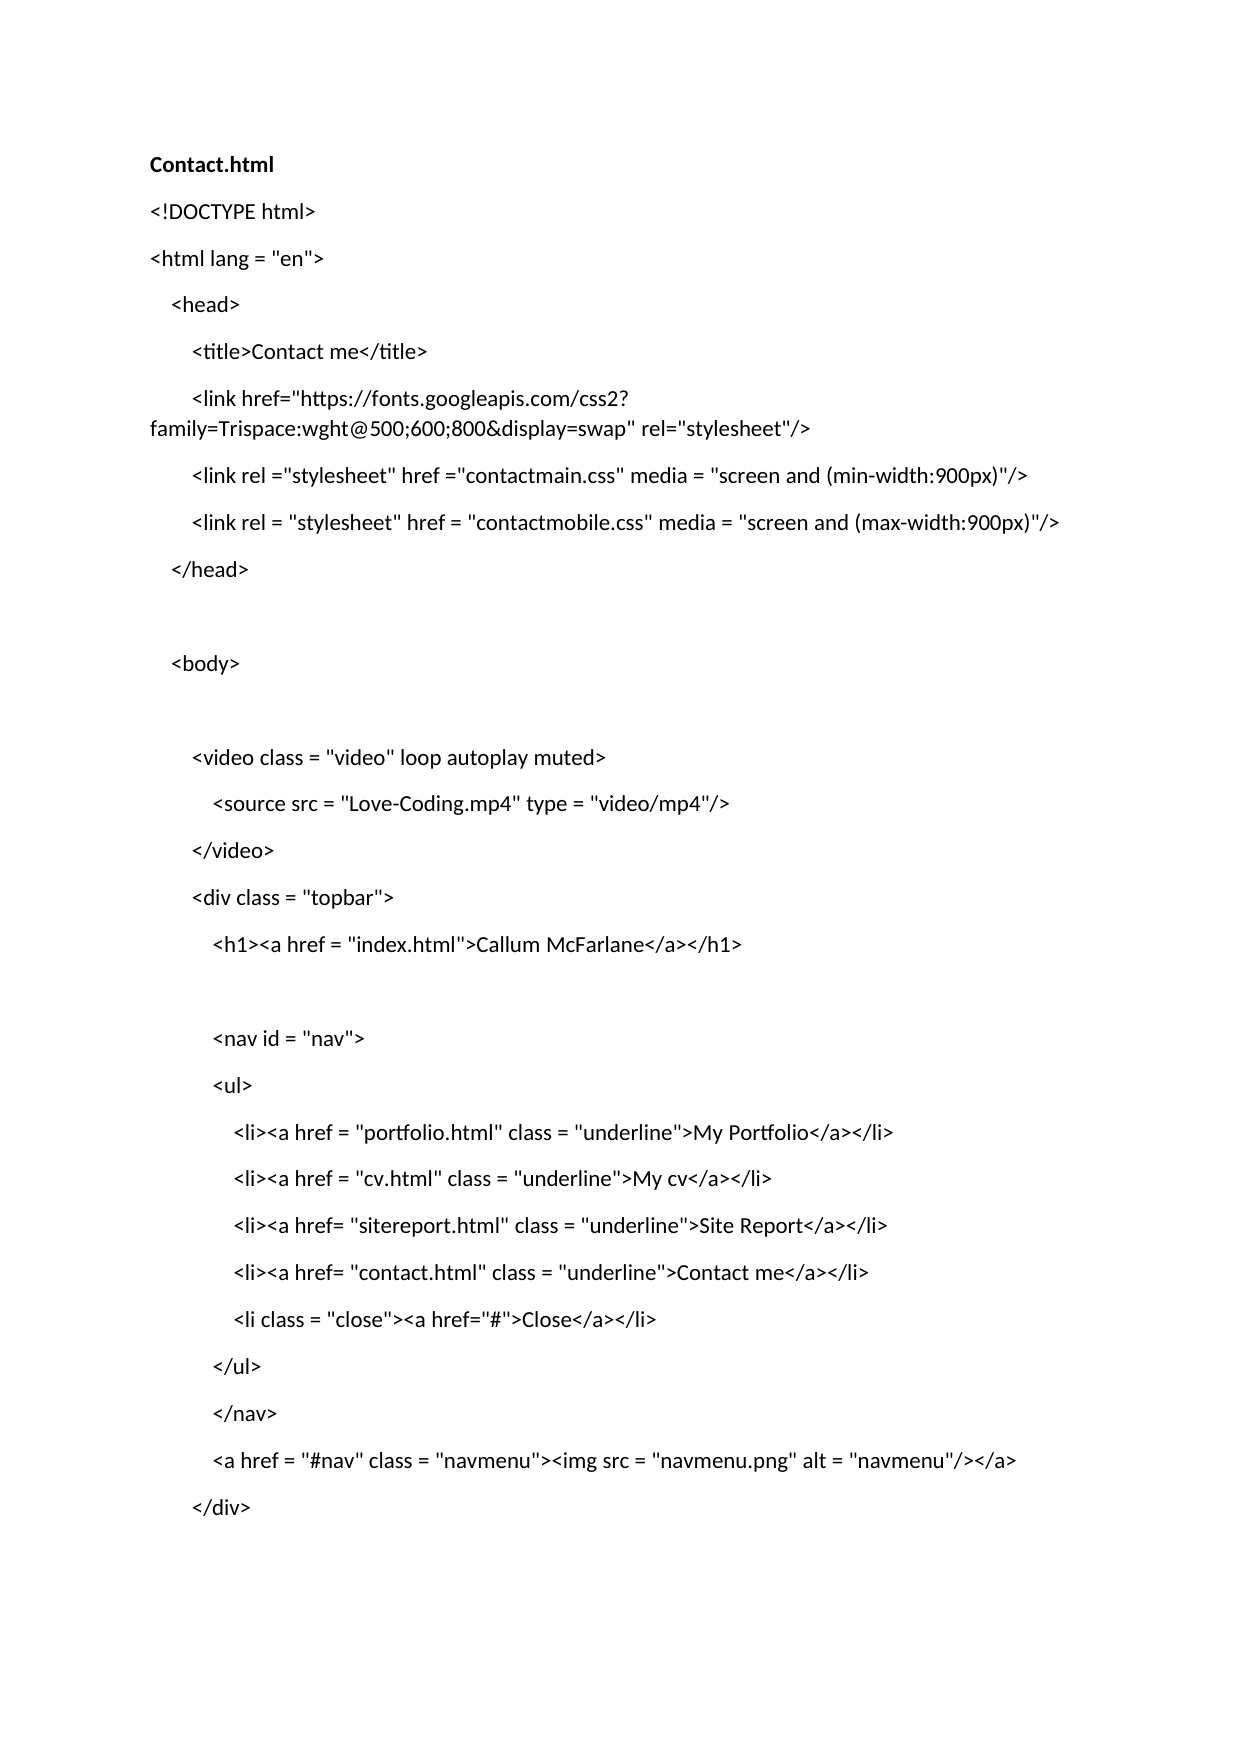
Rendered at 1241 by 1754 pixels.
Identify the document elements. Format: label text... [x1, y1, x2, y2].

text <link rel = "stylesheet" href = "contactmobile.css" media = "screen and (max-width:900px)"/> [150, 508, 1090, 536]
text <link href="https://fonts.googleapis.com/css2?family=Trispace:wght@500;600;800&display=swap" rel="stylesheet"/> [150, 384, 1090, 443]
text <nav id = "nav"> [150, 1024, 1090, 1052]
text <li><a href = "portfolio.html" class = "underline">My Portfolio</a></li> [150, 1118, 1090, 1146]
text <ul> [150, 1071, 1090, 1099]
text <li class = "close"><a href="#">Close</a></li> [150, 1305, 1090, 1333]
text </ul> [150, 1352, 1090, 1380]
text </video> [150, 836, 1090, 864]
text <body> [150, 649, 1090, 677]
text <title>Contact me</title> [150, 337, 1090, 366]
text <div class = "topbar"> [150, 883, 1090, 911]
text <li><a href = "cv.html" class = "underline">My cv</a></li> [150, 1164, 1090, 1193]
text <li><a href= "contact.html" class = "underline">Contact me</a></li> [150, 1258, 1090, 1286]
text </nav> [150, 1399, 1090, 1427]
text </div> [150, 1493, 1090, 1521]
text Contact.html [150, 150, 1090, 178]
text </head> [150, 555, 1090, 583]
text <h1><a href = "index.html">Callum McFarlane</a></h1> [150, 930, 1090, 958]
text <source src = "Love-Coding.mp4" type = "video/mp4"/> [150, 789, 1090, 818]
text <!DOCTYPE html> [150, 197, 1090, 225]
text <html lang = "en"> [150, 244, 1090, 272]
text <a href = "#nav" class = "navmenu"><img src = "navmenu.png" alt = "navmenu"/></a> [150, 1446, 1090, 1474]
text <link rel ="stylesheet" href ="contactmain.css" media = "screen and (min-width:900px)"/> [150, 461, 1090, 489]
text <li><a href= "sitereport.html" class = "underline">Site Report</a></li> [150, 1211, 1090, 1239]
text <head> [150, 291, 1090, 319]
text <video class = "video" loop autoplay muted> [150, 743, 1090, 771]
